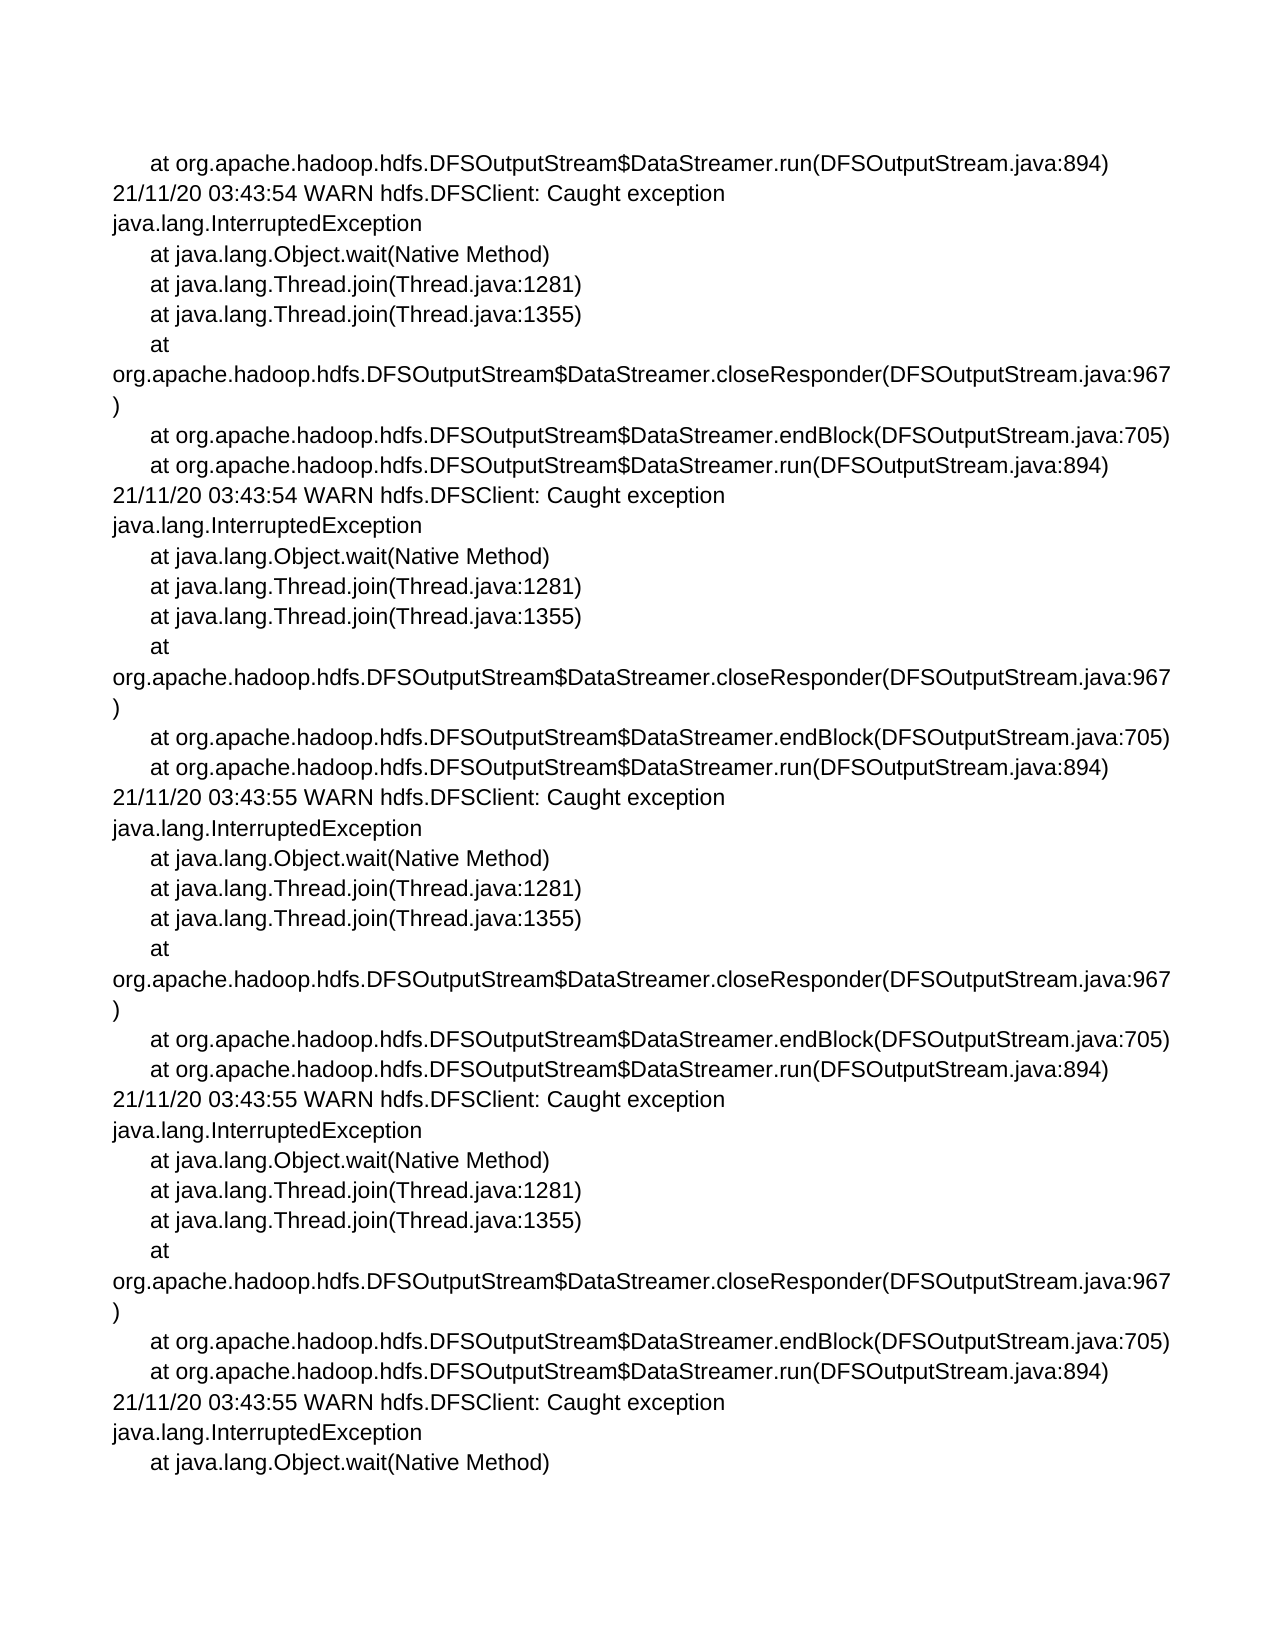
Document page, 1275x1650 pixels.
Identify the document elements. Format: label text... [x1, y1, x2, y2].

text at java.lang.Thread.join(Thread.java:1281) [112, 1177, 1172, 1203]
text at org.apache.hadoop.hdfs.DFSOutputStream$DataStreamer.run(DFSOutputStream.java:894) [112, 1056, 1172, 1083]
text 21/11/20 03:43:55 WARN hdfs.DFSClient: Caught exception [112, 1388, 1172, 1415]
text at org.apache.hadoop.hdfs.DFSOutputStream$DataStreamer.run(DFSOutputStream.java:894) [112, 1358, 1172, 1385]
text at org.apache.hadoop.hdfs.DFSOutputStream$DataStreamer.closeResponder(DFSOutputStream.java:967) [112, 1237, 1172, 1324]
text at org.apache.hadoop.hdfs.DFSOutputStream$DataStreamer.endBlock(DFSOutputStream.java:705) [112, 1026, 1172, 1052]
text at java.lang.Thread.join(Thread.java:1281) [112, 875, 1172, 901]
text 21/11/20 03:43:55 WARN hdfs.DFSClient: Caught exception [112, 1086, 1172, 1113]
text at org.apache.hadoop.hdfs.DFSOutputStream$DataStreamer.endBlock(DFSOutputStream.java:705) [112, 422, 1172, 448]
text at java.lang.Thread.join(Thread.java:1281) [112, 271, 1172, 297]
text at java.lang.Object.wait(Native Method) [112, 241, 1172, 267]
text at org.apache.hadoop.hdfs.DFSOutputStream$DataStreamer.run(DFSOutputStream.java:894) [112, 452, 1172, 478]
text at java.lang.Thread.join(Thread.java:1281) [112, 573, 1172, 599]
text at org.apache.hadoop.hdfs.DFSOutputStream$DataStreamer.closeResponder(DFSOutputStream.java:967) [112, 935, 1172, 1022]
text 21/11/20 03:43:54 WARN hdfs.DFSClient: Caught exception [112, 482, 1172, 509]
text at org.apache.hadoop.hdfs.DFSOutputStream$DataStreamer.run(DFSOutputStream.java:894) [112, 754, 1172, 781]
text at org.apache.hadoop.hdfs.DFSOutputStream$DataStreamer.run(DFSOutputStream.java:894) [112, 150, 1172, 176]
text at org.apache.hadoop.hdfs.DFSOutputStream$DataStreamer.endBlock(DFSOutputStream.java:705) [112, 724, 1172, 750]
text 21/11/20 03:43:55 WARN hdfs.DFSClient: Caught exception [112, 784, 1172, 811]
text at java.lang.Object.wait(Native Method) [112, 1147, 1172, 1173]
text java.lang.InterruptedException [112, 210, 1172, 237]
text at org.apache.hadoop.hdfs.DFSOutputStream$DataStreamer.closeResponder(DFSOutputStream.java:967) [112, 331, 1172, 418]
text java.lang.InterruptedException [112, 814, 1172, 841]
text 21/11/20 03:43:54 WARN hdfs.DFSClient: Caught exception [112, 180, 1172, 207]
text at java.lang.Object.wait(Native Method) [112, 543, 1172, 569]
text at org.apache.hadoop.hdfs.DFSOutputStream$DataStreamer.endBlock(DFSOutputStream.java:705) [112, 1328, 1172, 1354]
text at java.lang.Object.wait(Native Method) [112, 1449, 1172, 1475]
text java.lang.InterruptedException [112, 1419, 1172, 1445]
text at java.lang.Object.wait(Native Method) [112, 845, 1172, 871]
text java.lang.InterruptedException [112, 512, 1172, 539]
text at java.lang.Thread.join(Thread.java:1355) [112, 603, 1172, 629]
text at java.lang.Thread.join(Thread.java:1355) [112, 301, 1172, 327]
text at java.lang.Thread.join(Thread.java:1355) [112, 905, 1172, 932]
text at org.apache.hadoop.hdfs.DFSOutputStream$DataStreamer.closeResponder(DFSOutputStream.java:967) [112, 633, 1172, 720]
text java.lang.InterruptedException [112, 1117, 1172, 1143]
text at java.lang.Thread.join(Thread.java:1355) [112, 1207, 1172, 1234]
